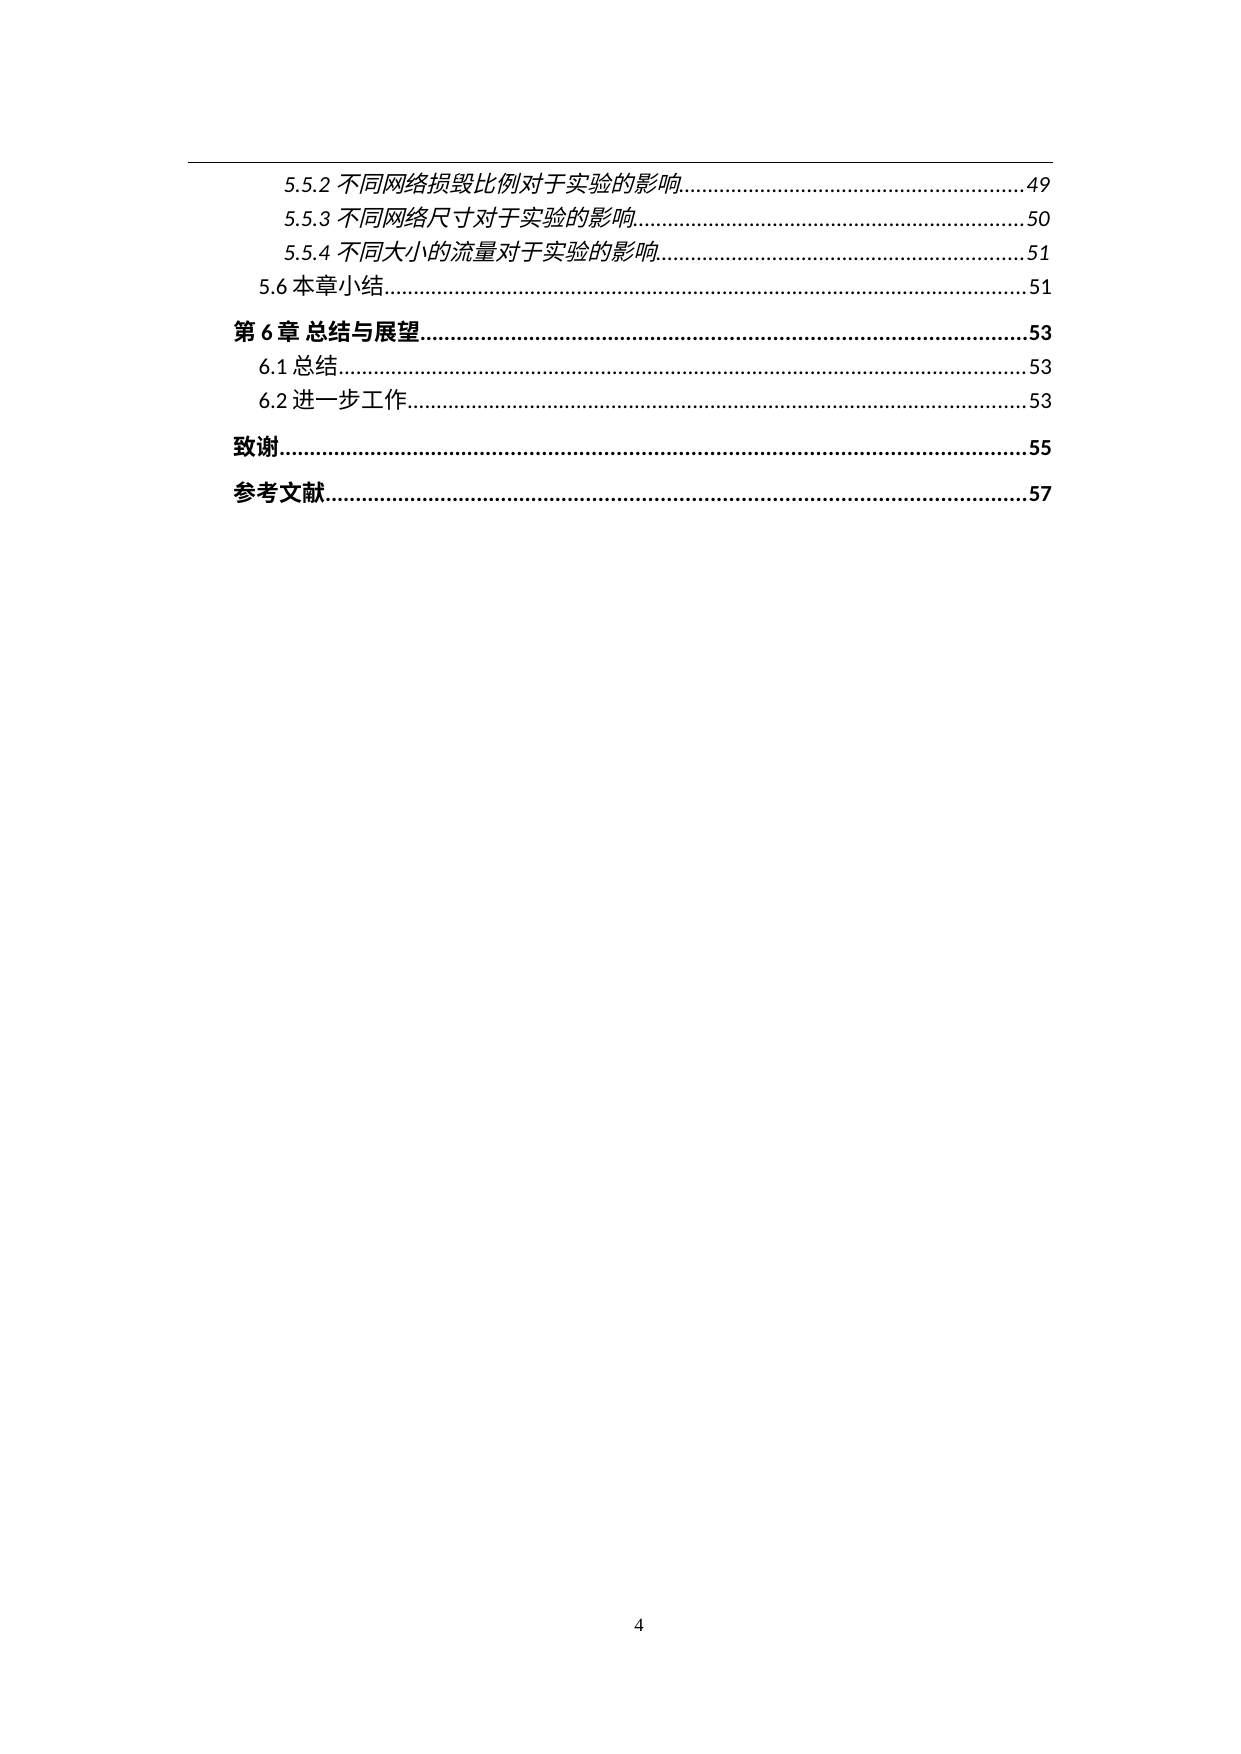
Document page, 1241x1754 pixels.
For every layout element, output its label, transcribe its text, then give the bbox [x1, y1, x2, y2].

text 第6章 总结与展望 53 [187, 314, 1053, 348]
text 5.5.2 不同网络损毁比例对于实验的影响 49 [237, 166, 1053, 199]
text 致谢 55 [187, 428, 1053, 462]
text 5.6 本章小结 51 [212, 267, 1053, 301]
text 6.1 总结 53 [212, 348, 1053, 382]
text 参考文献 57 [187, 475, 1053, 509]
text 5.5.3 不同网络尺寸对于实验的影响 50 [237, 199, 1053, 233]
text 6.2 进一步工作 53 [212, 382, 1053, 416]
text 5.5.4 不同大小的流量对于实验的影响 51 [237, 233, 1053, 267]
